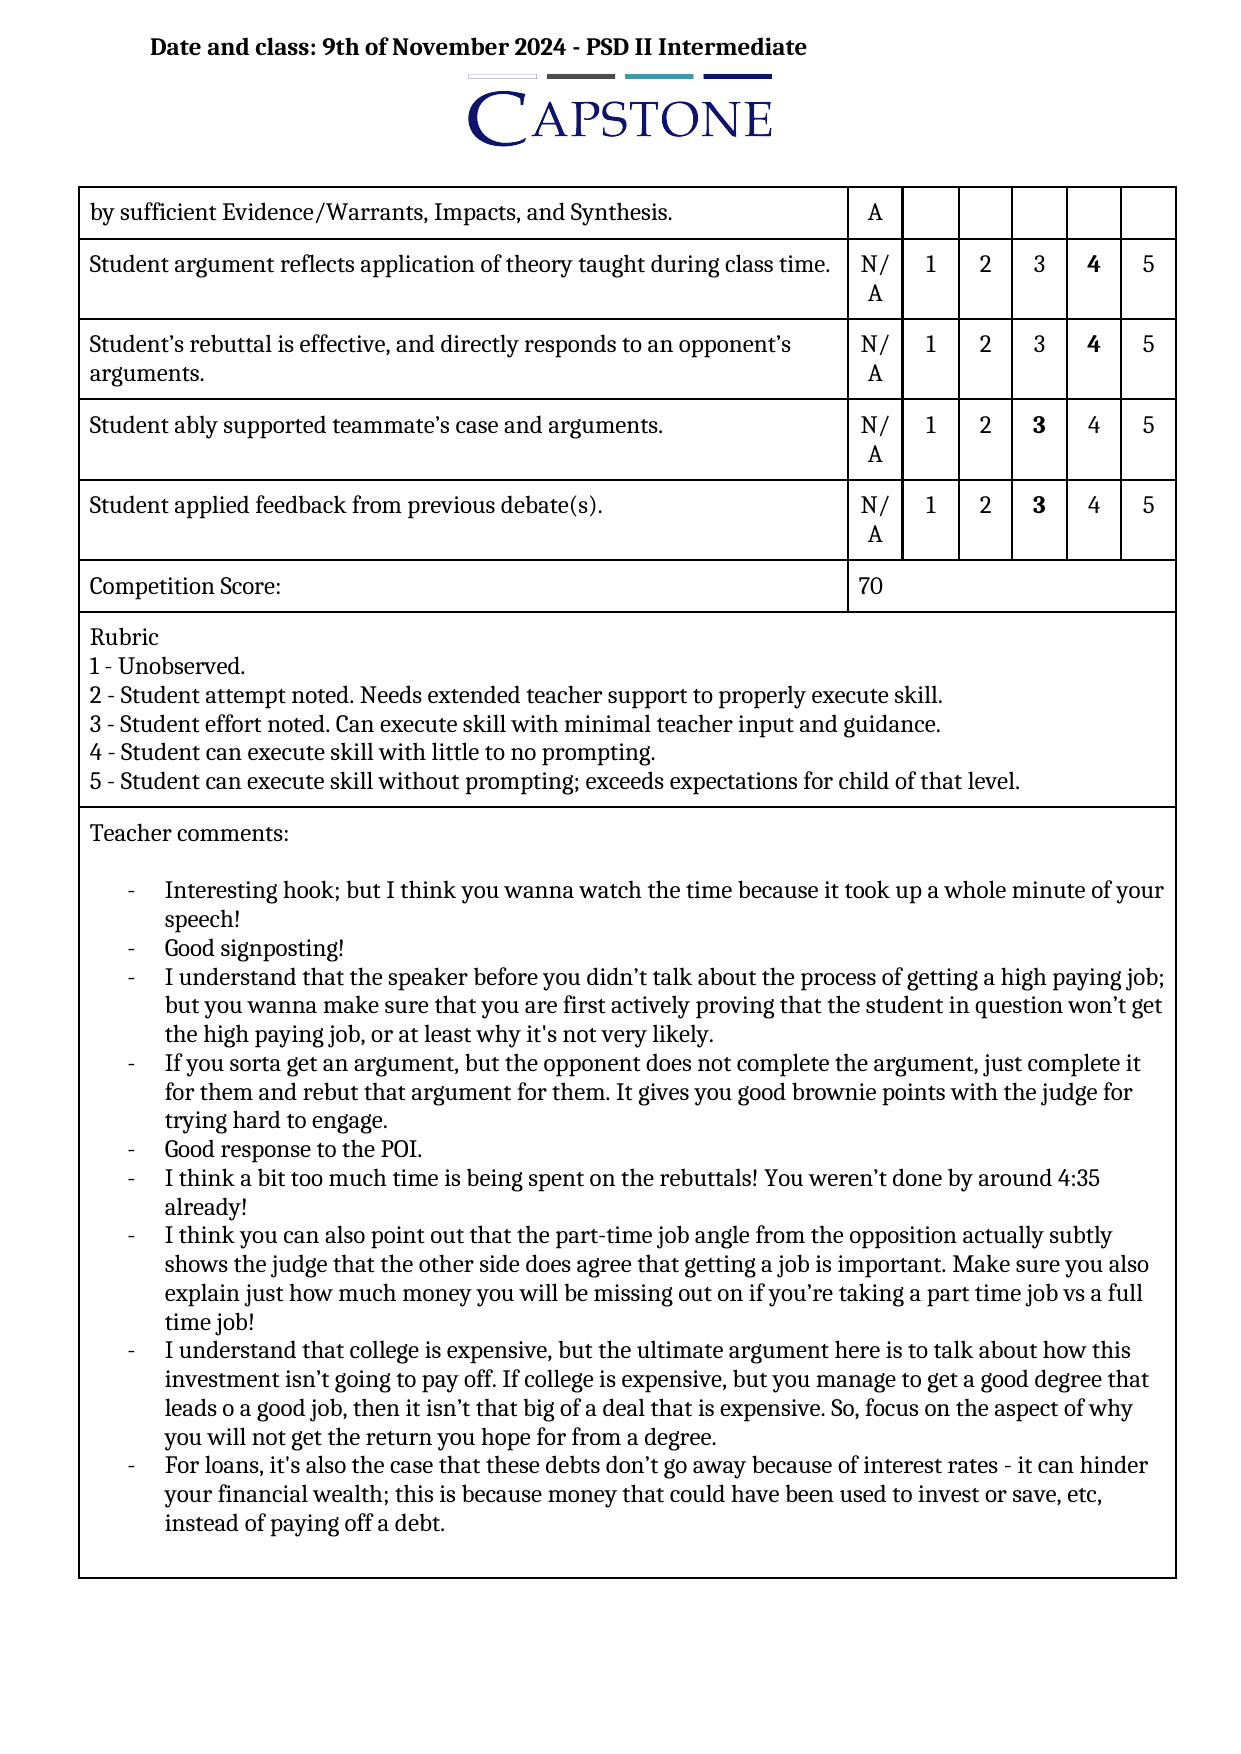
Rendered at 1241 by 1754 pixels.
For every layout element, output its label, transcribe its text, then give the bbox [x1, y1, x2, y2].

table_cell 3 [1013, 400, 1066, 479]
table_cell Student argument reflects application of theory taught during class time. [80, 240, 847, 318]
table_cell Rubric 1 - Unobserved. 2 - Student attempt noted. Needs extended teacher support to properly execute skill. 3 - Student effort noted. Can execute skill with minimal teacher input and guidance. 4 - Student can execute skill with little to no prompting. 5 - Student can execute skill without prompting; exceeds expectations for child of that level. [80, 613, 1175, 806]
table_cell 3 [1013, 188, 1066, 237]
table_cell 2 [960, 320, 1011, 398]
table_cell 2 [960, 240, 1011, 318]
table_cell N/A [849, 400, 901, 479]
table_cell 5 [1122, 400, 1175, 479]
table_cell Student ably supported teammate’s case and arguments. [80, 400, 847, 479]
table_cell 2 [960, 481, 1011, 559]
table_cell Student applied feedback from previous debate(s). [80, 481, 847, 559]
table_cell 1 [904, 481, 958, 559]
table_cell 5 [1122, 320, 1175, 398]
table_cell 1 [904, 188, 958, 237]
table_cell Student’s argument is complete in that it has relevant Claims, supported by sufficient Evidence/Warrants, Impacts, and Synthesis. [80, 188, 847, 237]
table_cell 4 [1068, 481, 1120, 559]
table_cell 3 [1013, 320, 1066, 398]
table_cell 5 [1122, 481, 1175, 559]
table_cell N/A [849, 320, 901, 398]
table_cell 4 [1068, 400, 1120, 479]
table_cell 1 [904, 400, 958, 479]
table_cell 1 [904, 320, 958, 398]
table_cell 1 [904, 240, 958, 318]
table_cell 2 [960, 188, 1011, 237]
table_cell 5 [1122, 188, 1175, 237]
table_cell 5 [1122, 240, 1175, 318]
picture [460, 66, 781, 153]
table_cell 4 [1068, 240, 1120, 318]
table_cell N/A [849, 481, 901, 559]
table_cell Competition Score: [80, 561, 847, 611]
table_cell N/A [849, 188, 901, 237]
table_cell 3 [1013, 481, 1066, 559]
table_cell 2 [960, 400, 1011, 479]
table_cell 4 [1068, 320, 1120, 398]
table_cell 70 [849, 561, 1175, 611]
table_cell 3 [1013, 240, 1066, 318]
table_cell N/A [849, 240, 901, 318]
table_cell Student’s rebuttal is effective, and directly responds to an opponent’s arguments. [80, 320, 847, 398]
table_cell 4 [1068, 188, 1120, 237]
